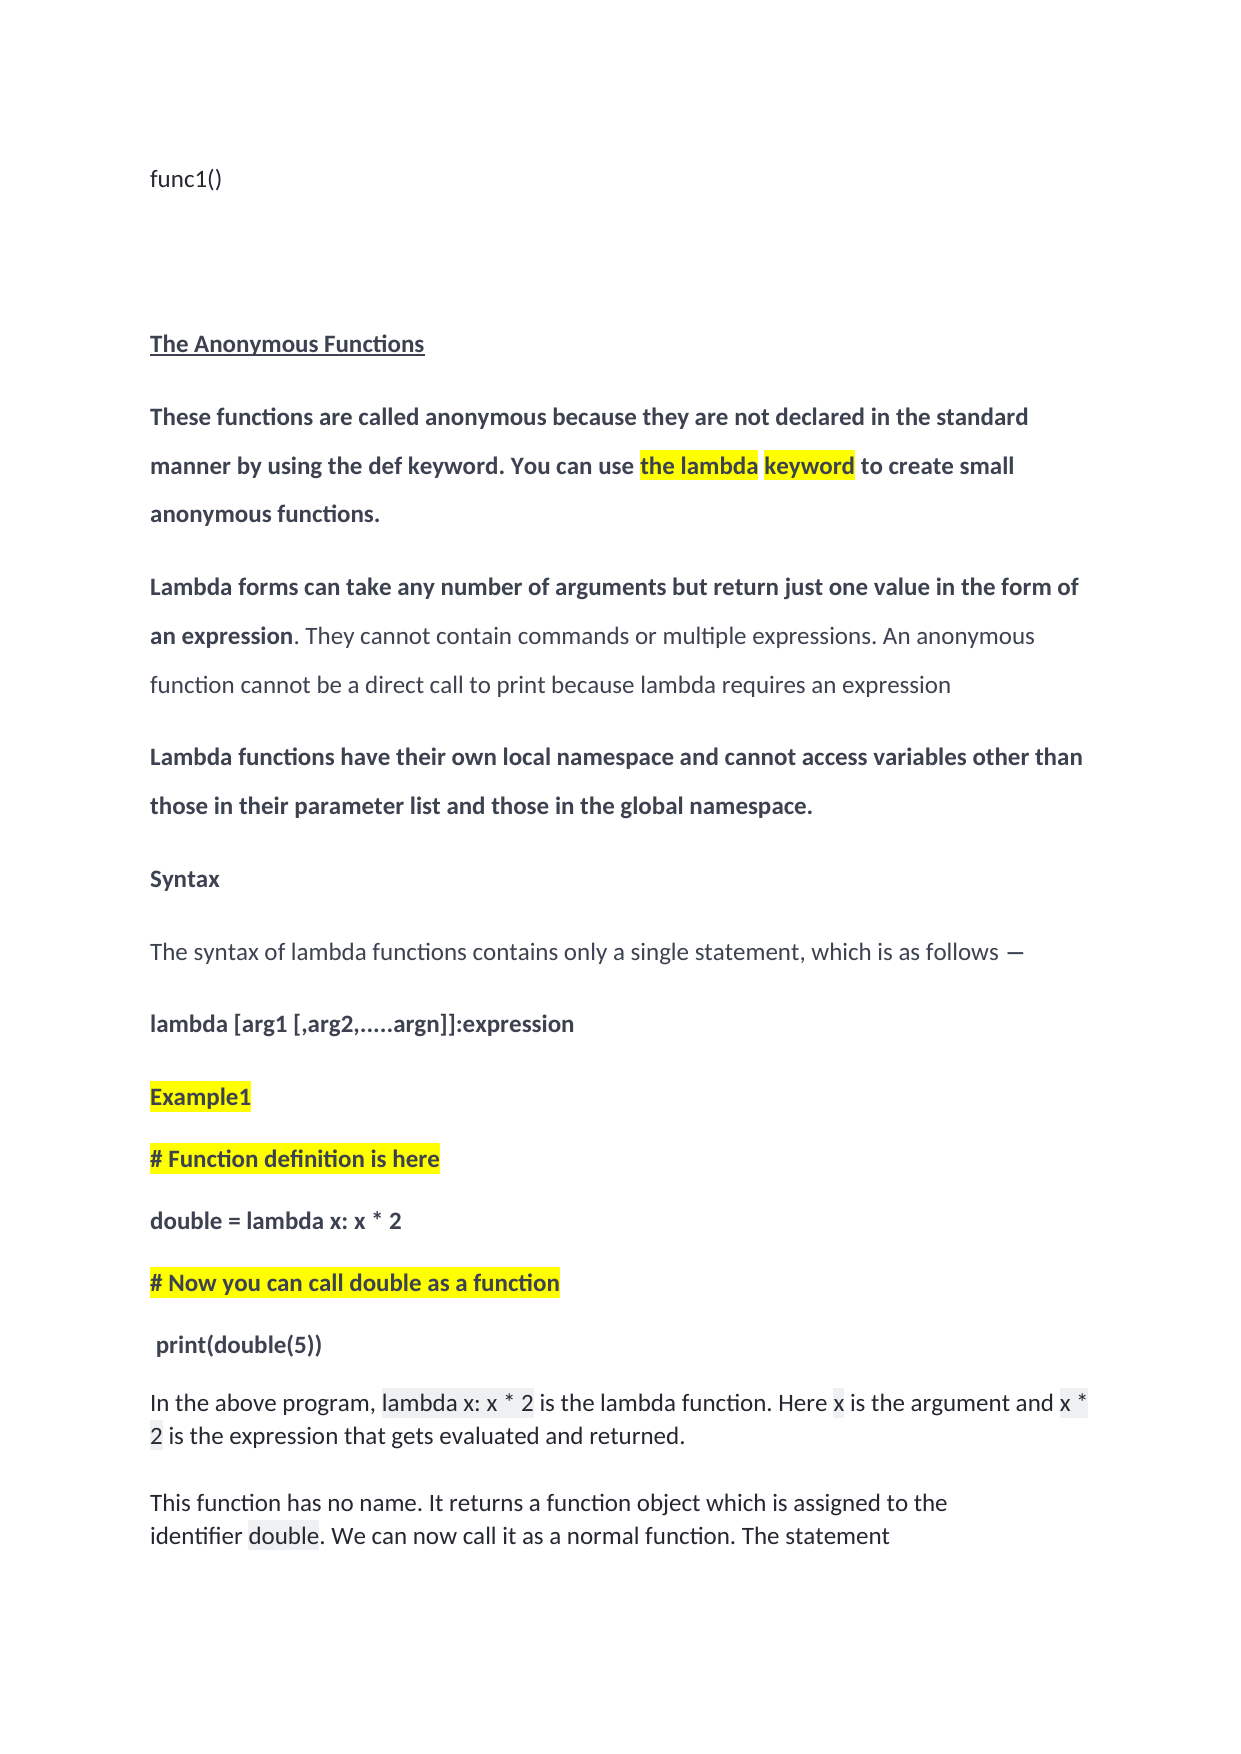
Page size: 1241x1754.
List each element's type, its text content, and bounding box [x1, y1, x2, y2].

text These functions are called anonymous because they are not declared in the standard manner by using the def keyword. You can use the lambda keyword to create small anonymous functions. [150, 400, 1090, 530]
text lambda [arg1 [,arg2,.....argn]]:expression [150, 1008, 1090, 1040]
text func1() [150, 162, 1090, 194]
text Lambda functions have their own local namespace and cannot access variables other than those in their parameter list and those in the global namespace. [150, 741, 1090, 822]
text The Anonymous Functions [150, 327, 1090, 360]
text double = lambda x: x * 2 [150, 1204, 1090, 1237]
text This function has no name. It returns a function object which is assigned to the identifier double. We can now call it as a normal function. The statement [150, 1486, 1090, 1551]
text Lambda forms can take any number of arguments but return just one value in the form of an expression. They cannot contain commands or multiple expressions. An anonymous function cannot be a direct call to print because lambda requires an expression [150, 570, 1090, 700]
text Syntax [150, 862, 1090, 894]
text # Now you can call double as a function [150, 1266, 1090, 1299]
text In the above program, lambda x: x * 2 is the lambda function. Here x is the argument and x * 2 is the expression that gets evaluated and returned. [150, 1386, 1090, 1451]
text The syntax of lambda functions contains only a single statement, which is as follows − [150, 935, 1090, 967]
text print(double(5)) [150, 1328, 1090, 1361]
text Example1 [150, 1080, 1090, 1113]
text # Function definition is here [150, 1142, 1090, 1175]
